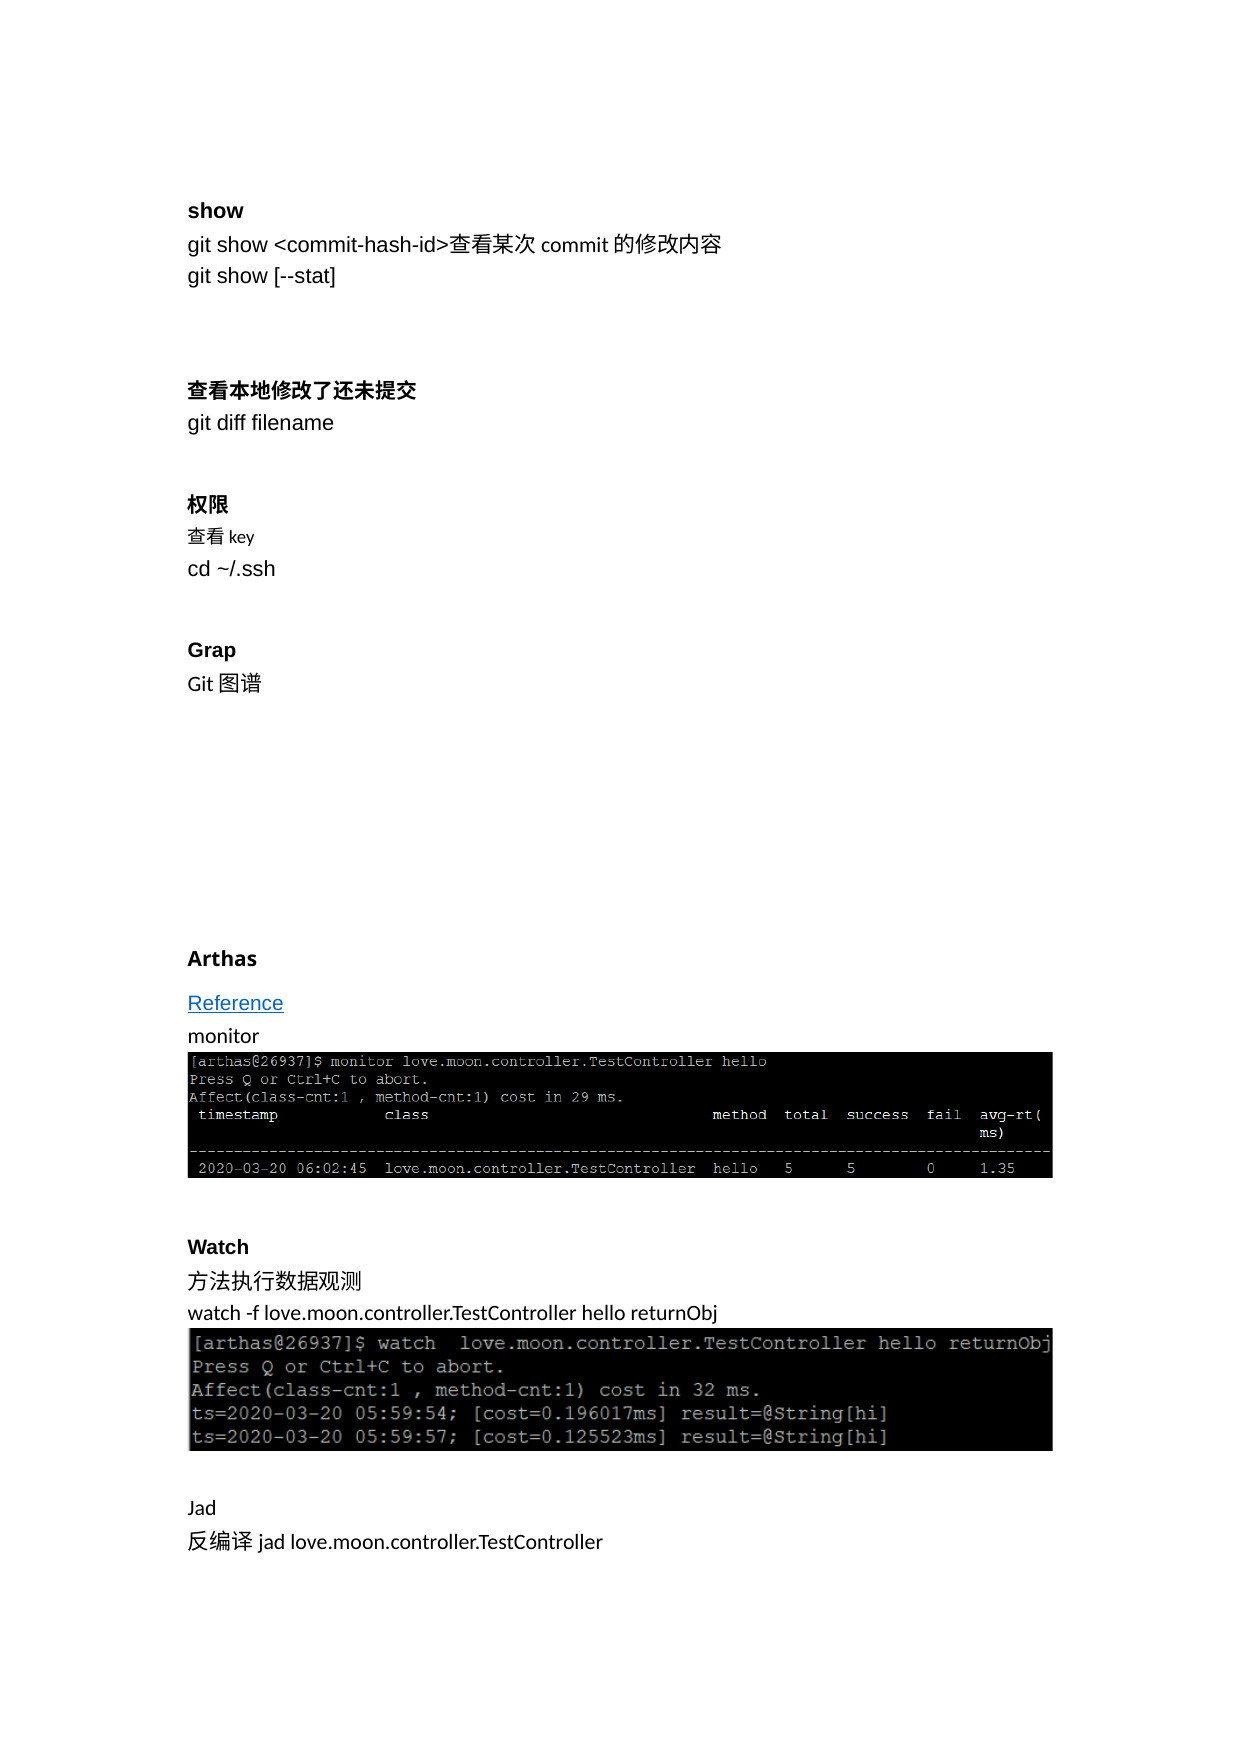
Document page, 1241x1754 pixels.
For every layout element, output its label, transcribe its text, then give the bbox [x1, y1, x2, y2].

text monitor [187, 1019, 1053, 1052]
text Reference [187, 987, 1053, 1019]
text 权限 [187, 487, 1053, 519]
text 查看key [187, 519, 1053, 552]
subtitle Arthas [187, 942, 1053, 974]
text Watch [187, 1231, 1053, 1263]
text 方法执行数据观测 [187, 1263, 1053, 1296]
text 反编译 jad love.moon.controller.TestController [187, 1523, 1053, 1556]
picture [187, 1328, 1053, 1451]
text Jad [187, 1491, 1053, 1523]
text git diff filename [187, 406, 1053, 438]
text 查看本地修改了还未提交 [187, 373, 1053, 406]
text show [187, 194, 1053, 227]
text Grap [187, 633, 1053, 666]
text Git图谱 [187, 666, 1053, 698]
picture [187, 1052, 1053, 1178]
text watch -f love.moon.controller.TestController hello returnObj [187, 1296, 1053, 1328]
text git show <commit-hash-id>查看某次commit的修改内容 git show [--stat] [187, 227, 1053, 292]
text cd ~/.ssh [187, 552, 1053, 584]
